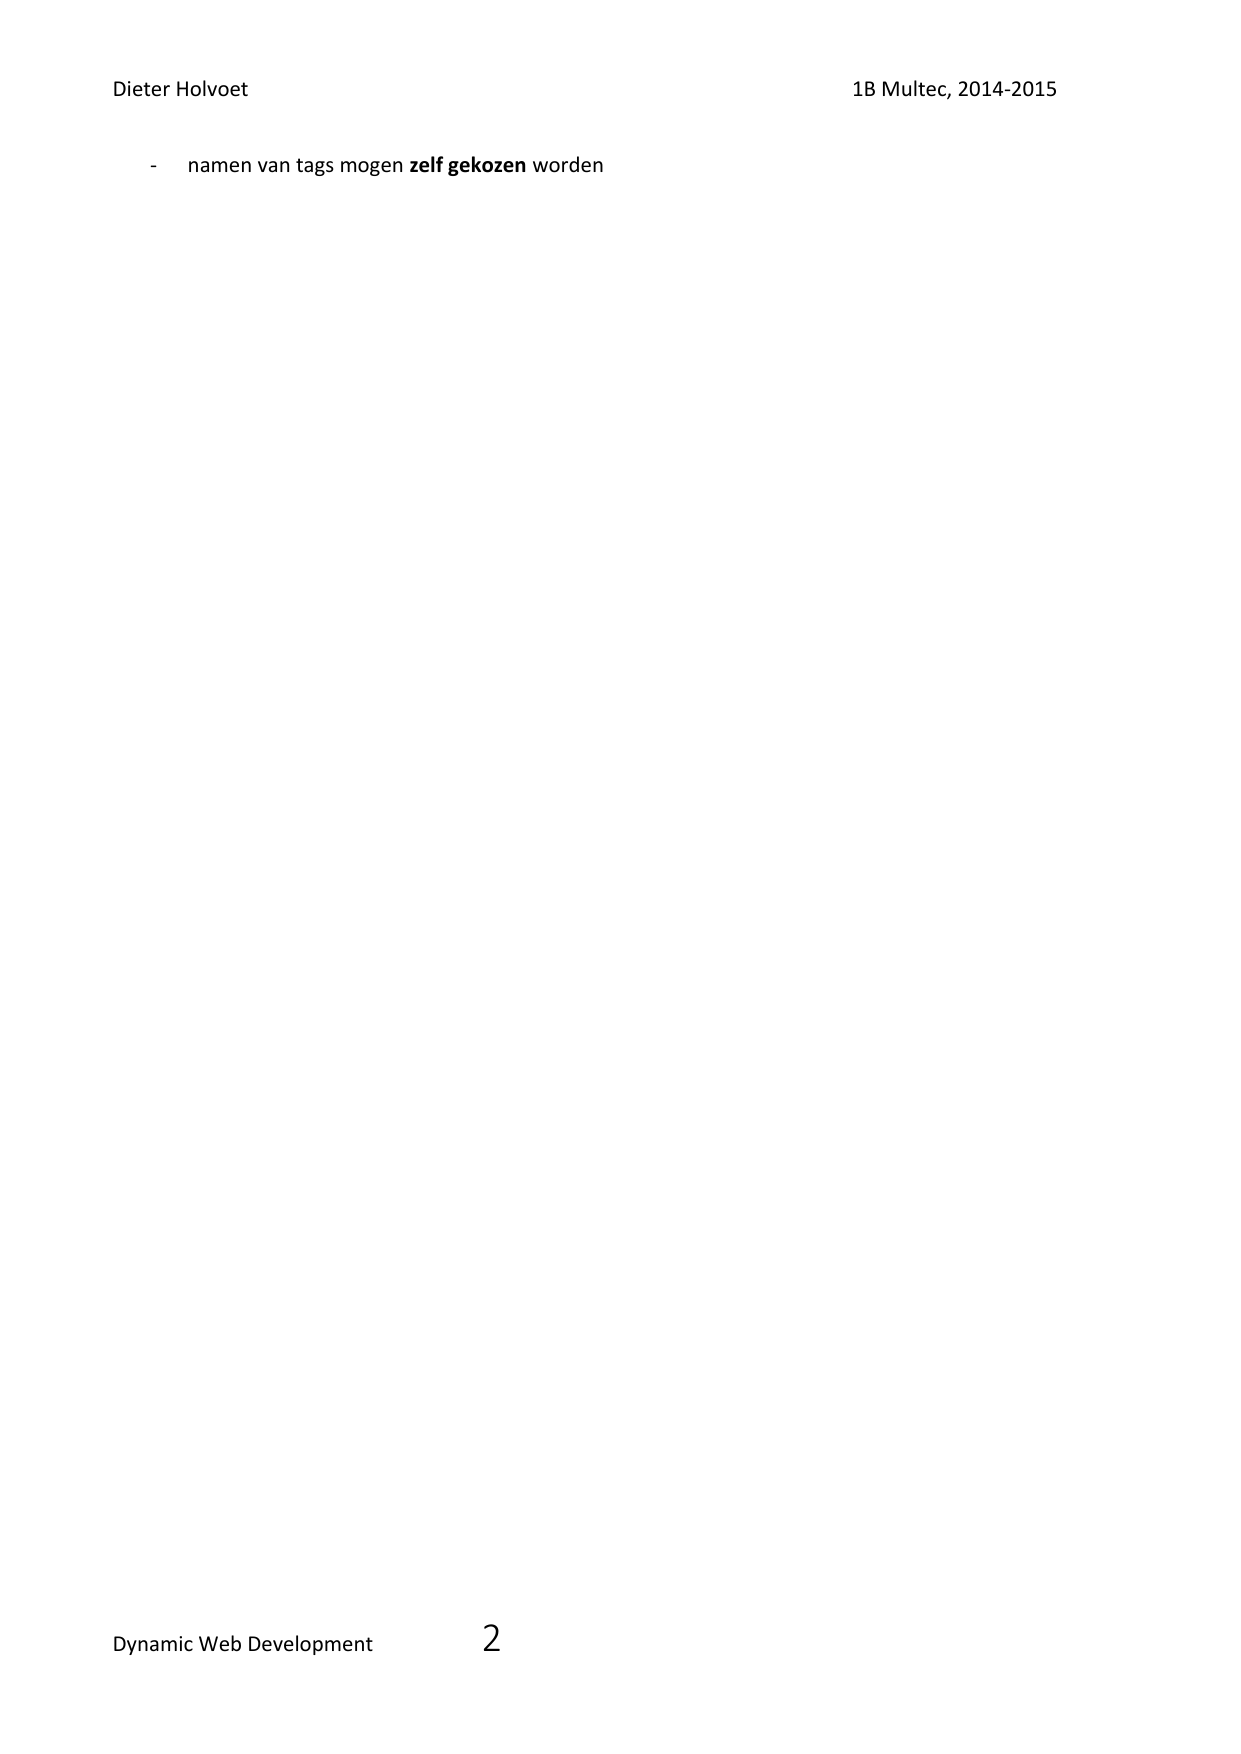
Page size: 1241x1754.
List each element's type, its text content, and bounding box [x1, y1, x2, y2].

list namen van tags mogen zelf gekozen worden [150, 150, 1128, 178]
